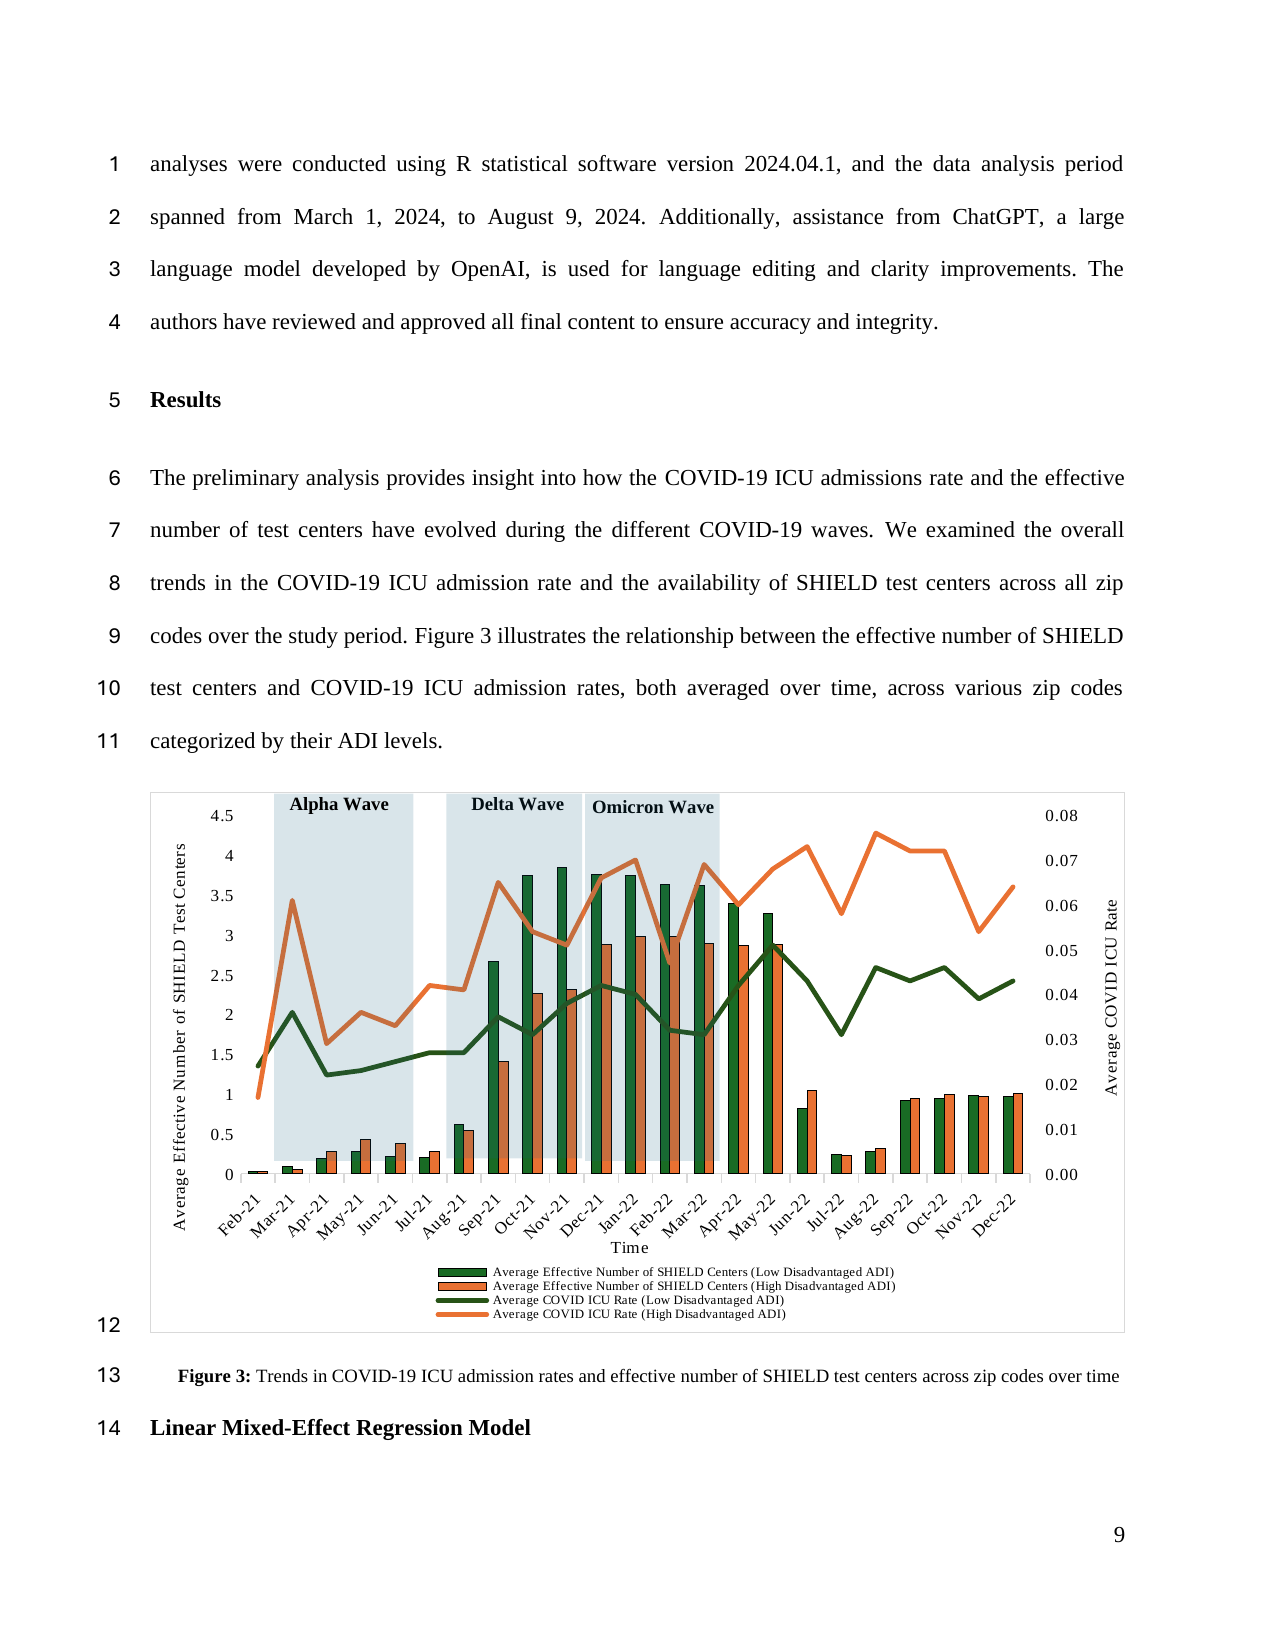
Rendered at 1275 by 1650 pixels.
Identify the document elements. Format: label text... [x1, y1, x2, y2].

text Linear Mixed-Effect Regression Model [150, 1414, 1125, 1440]
text Results [150, 386, 1125, 412]
text Figure 3: Trends in COVID-19 ICU admission rates and effective number of SHIELD test centers across zip codes over time [150, 1361, 1125, 1389]
text The preliminary analysis provides insight into how the ICU admissions and effective number of test centers have evolved during the different COVID-19 waves. We examined the overall trends in the ICU admission rate and the availability of SHIELD test centers across all zip codes over the study period. Figure 3 illustrates the relationship between the effective number of SHIELD test centers and COVID-19 ICU admission rates, both averaged over time, across various zip codes categorized by their ADI levels. [150, 463, 1125, 753]
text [150, 150, 1125, 334]
